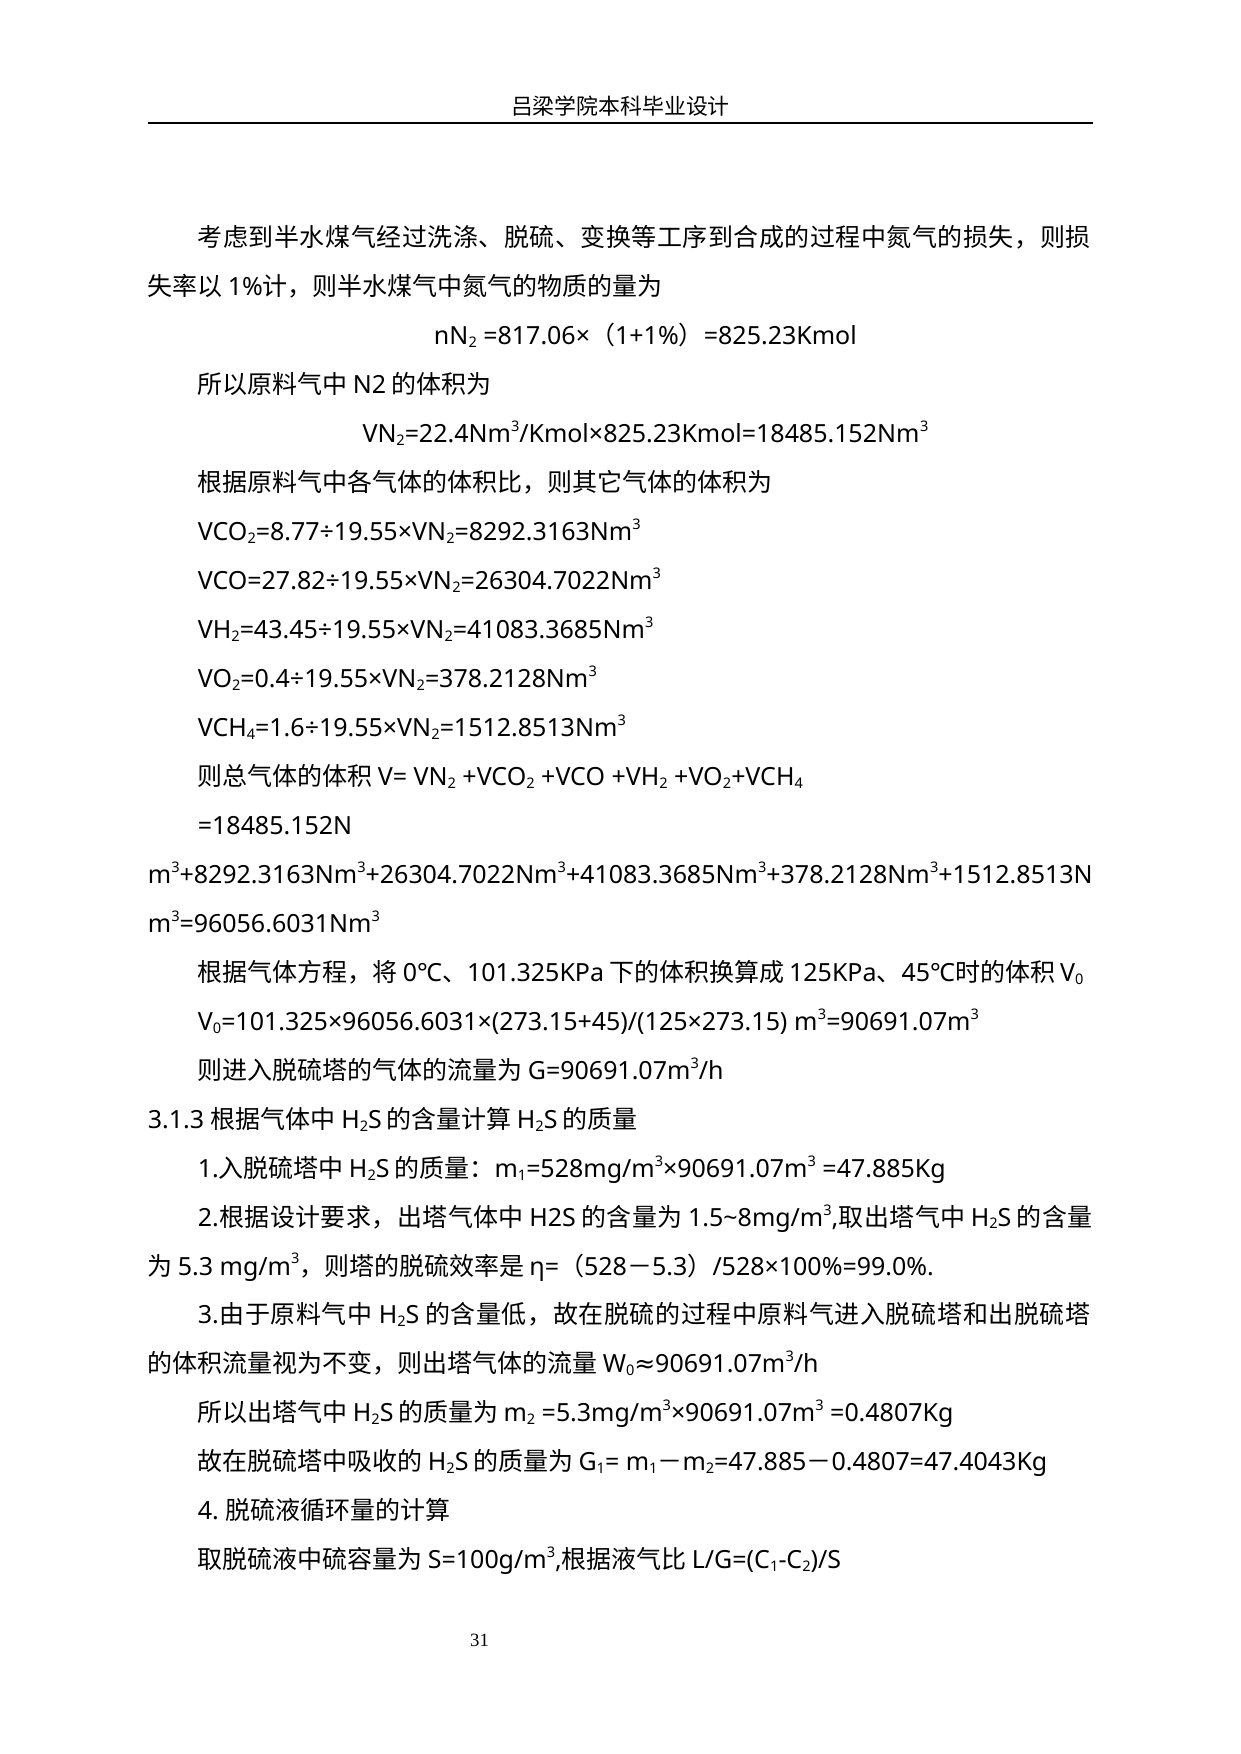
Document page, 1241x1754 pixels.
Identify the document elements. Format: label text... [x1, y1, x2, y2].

text 1.入脱硫塔中H2S的质量：m1=528mg/m3×90691.07m3 =47.885Kg [148, 1138, 1093, 1187]
text 根据气体方程，将0℃、101.325KPa下的体积换算成125KPa、45℃时的体积V0 [148, 942, 1093, 991]
text 故在脱硫塔中吸收的H2S的质量为G1= m1－m2=47.885－0.4807=47.4043Kg [148, 1432, 1093, 1481]
subtitle 3.1.3 根据气体中 H2S的含量计算H2S的质量 [148, 1089, 1093, 1138]
text VO2=0.4÷19.55×VN2=378.2128Nm3 [148, 648, 1093, 697]
text 则总气体的体积V= VN2 +VCO2 +VCO +VH2 +VO2+VCH4 [148, 746, 1093, 795]
text =18485.152Nm3+8292.3163Nm3+26304.7022Nm3+41083.3685Nm3+378.2128Nm3+1512.8513Nm3=96056.6031Nm3 [148, 795, 1093, 942]
text nN2 =817.06×（1+1%）=825.23Kmol [148, 306, 1093, 354]
text 取脱硫液中硫容量为S=100g/m3,根据液气比L/G=(C1-C2)/S [148, 1529, 1093, 1578]
text VCO2=8.77÷19.55×VN2=8292.3163Nm3 [148, 501, 1093, 550]
text 根据原料气中各气体的体积比，则其它气体的体积为 [148, 452, 1093, 501]
text 3.由于原料气中H2S的含量低，故在脱硫的过程中原料气进入脱硫塔和出脱硫塔的体积流量视为不变，则出塔气体的流量W0≈90691.07m3/h [148, 1285, 1093, 1383]
text 2.根据设计要求，出塔气体中H2S的含量为1.5~8mg/m3,取出塔气中H2S的含量为5.3 mg/m3，则塔的脱硫效率是η=（528－5.3）/528×100%=99.0%. [148, 1187, 1093, 1285]
text 考虑到半水煤气经过洗涤、脱硫、变换等工序到合成的过程中氮气的损失，则损失率以1%计，则半水煤气中氮气的物质的量为 [148, 208, 1093, 306]
text 所以出塔气中H2S的质量为m2 =5.3mg/m3×90691.07m3 =0.4807Kg [148, 1383, 1093, 1432]
text 4. 脱硫液循环量的计算 [148, 1481, 1093, 1529]
text VCO=27.82÷19.55×VN2=26304.7022Nm3 [148, 550, 1093, 599]
text VCH4=1.6÷19.55×VN2=1512.8513Nm3 [148, 697, 1093, 746]
text VH2=43.45÷19.55×VN2=41083.3685Nm3 [148, 599, 1093, 648]
text V0=101.325×96056.6031×(273.15+45)/(125×273.15) m3=90691.07m3 [148, 991, 1093, 1040]
text 所以原料气中N2的体积为 [148, 354, 1093, 403]
text 则进入脱硫塔的气体的流量为G=90691.07m3/h [148, 1040, 1093, 1089]
text VN2=22.4Nm3/Kmol×825.23Kmol=18485.152Nm3 [148, 403, 1093, 452]
